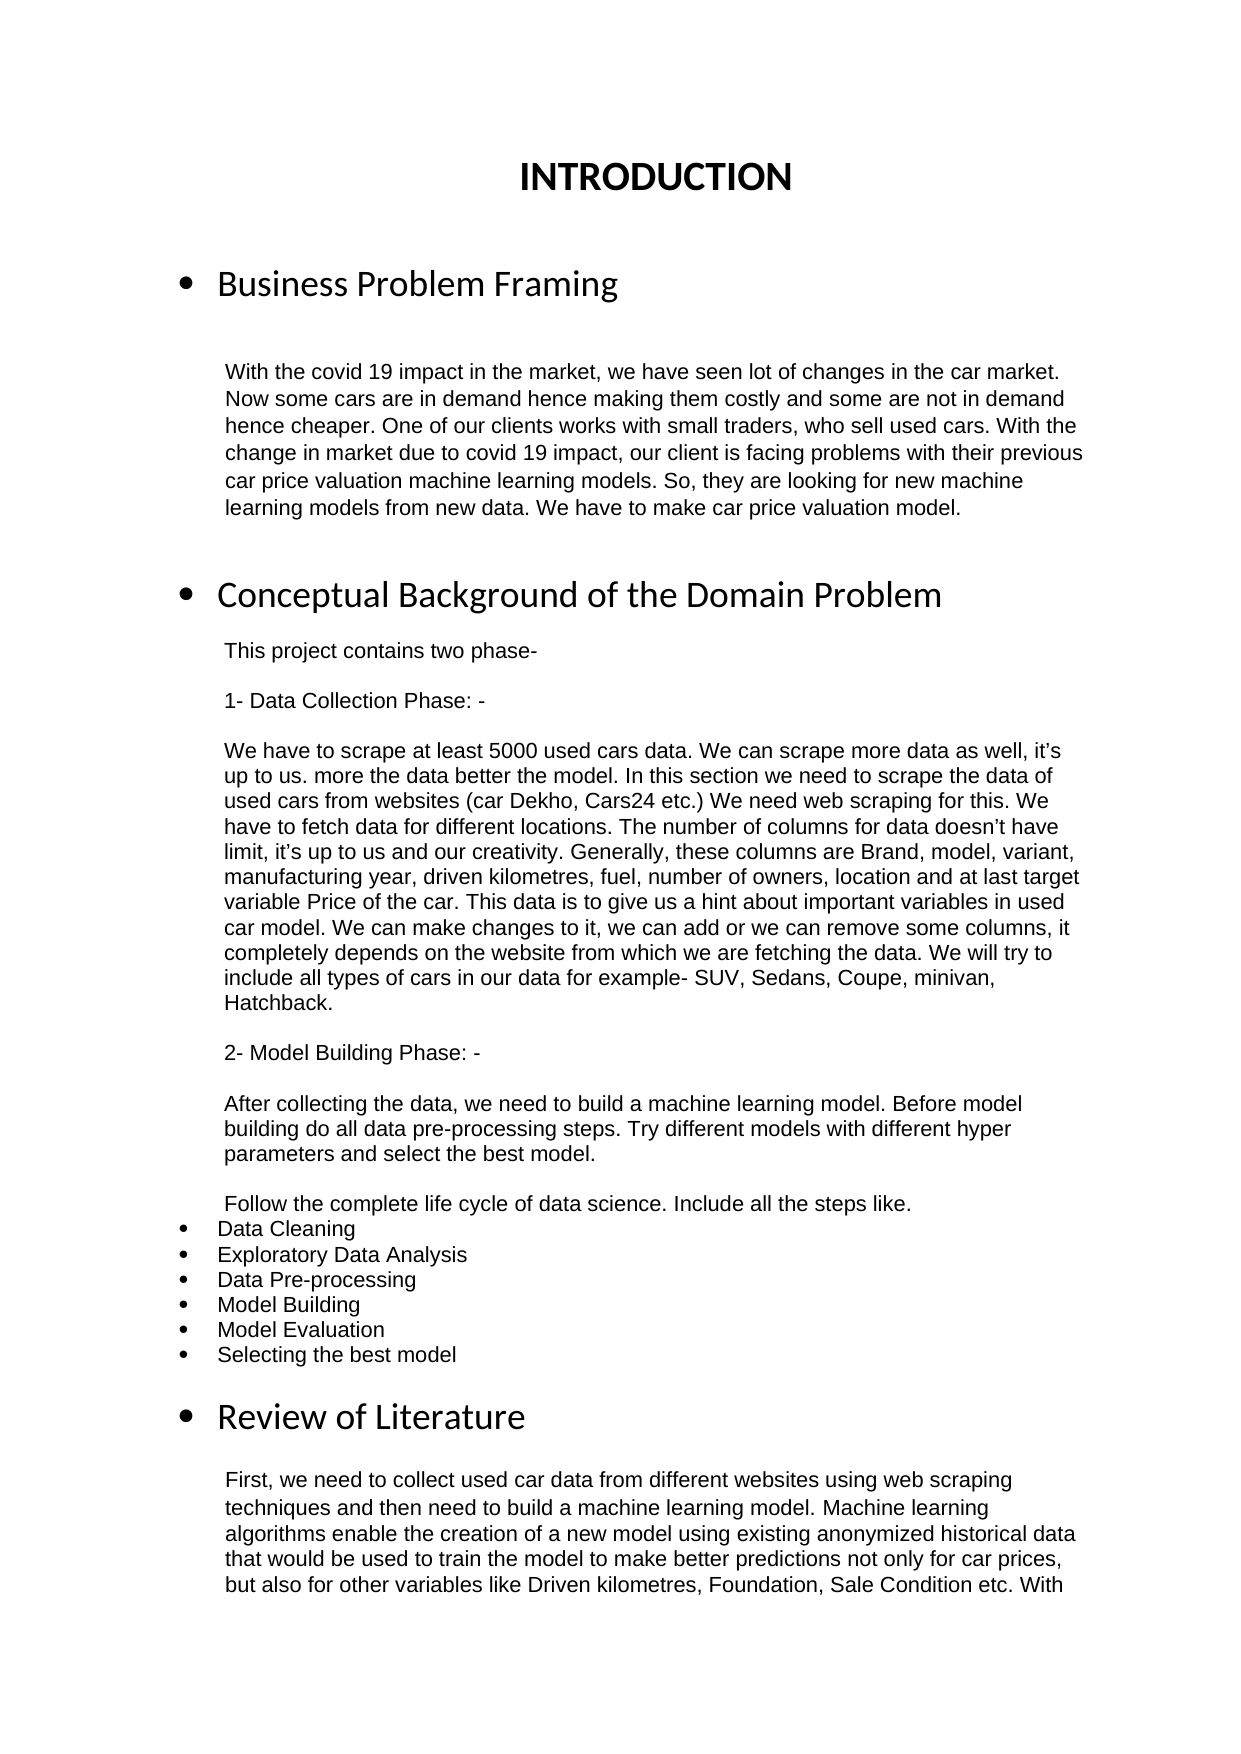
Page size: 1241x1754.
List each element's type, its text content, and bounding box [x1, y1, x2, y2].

list Conceptual Background of the Domain Problem [179, 571, 1090, 617]
list Data Cleaning [179, 1216, 1090, 1241]
list INTRODUCTION [222, 150, 1090, 201]
text We have to scrape at least 5000 used cars data. We can scrape more data as well, it’s up to us. more the data better the model. In this section we need to scrape the data of used cars from websites (car Dekho, Cars24 etc.) We need web scraping for this. We have to fetch data for different locations. The number of columns for data doesn’t have limit, it’s up to us and our creativity. Generally, these columns are Brand, model, variant, manufacturing year, driven kilometres, fuel, number of owners, location and at last target variable Price of the car. This data is to give us a hint about important variables in used car model. We can make changes to it, we can add or we can remove some columns, it completely depends on the website from which we are fetching the data. We will try to include all types of cars in our data for example- SUV, Sedans, Coupe, minivan, Hatchback. [224, 738, 1090, 1015]
list Review of Literature [179, 1393, 1090, 1438]
list Data Pre-processing [179, 1267, 1090, 1292]
list Business Problem Framing [179, 260, 1090, 306]
text Follow the complete life cycle of data science. Include all the steps like. [179, 1191, 1090, 1216]
list Model Building [179, 1292, 1090, 1317]
text After collecting the data, we need to build a machine learning model. Before model building do all data pre-processing steps. Try different models with different hyper parameters and select the best model. [224, 1090, 1090, 1166]
list Model Evaluation [179, 1317, 1090, 1342]
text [225, 1467, 1090, 1597]
text 2- Model Building Phase: - [224, 1040, 1090, 1065]
text 1- Data Collection Phase: - [150, 688, 1090, 713]
list Exploratory Data Analysis [179, 1241, 1090, 1267]
text This project contains two phase- [150, 637, 1090, 663]
list With the covid 19 impact in the market, we have seen lot of changes in the car market. Now some cars are in demand hence making them costly and some are not in demand hence cheaper. One of our clients works with small traders, who sell used cars. With the change in market due to covid 19 impact, our client is facing problems with their previous car price valuation machine learning models. So, they are looking for new machine learning models from new data. We have to make car price valuation model. [225, 359, 1090, 520]
list Selecting the best model [179, 1342, 1090, 1367]
